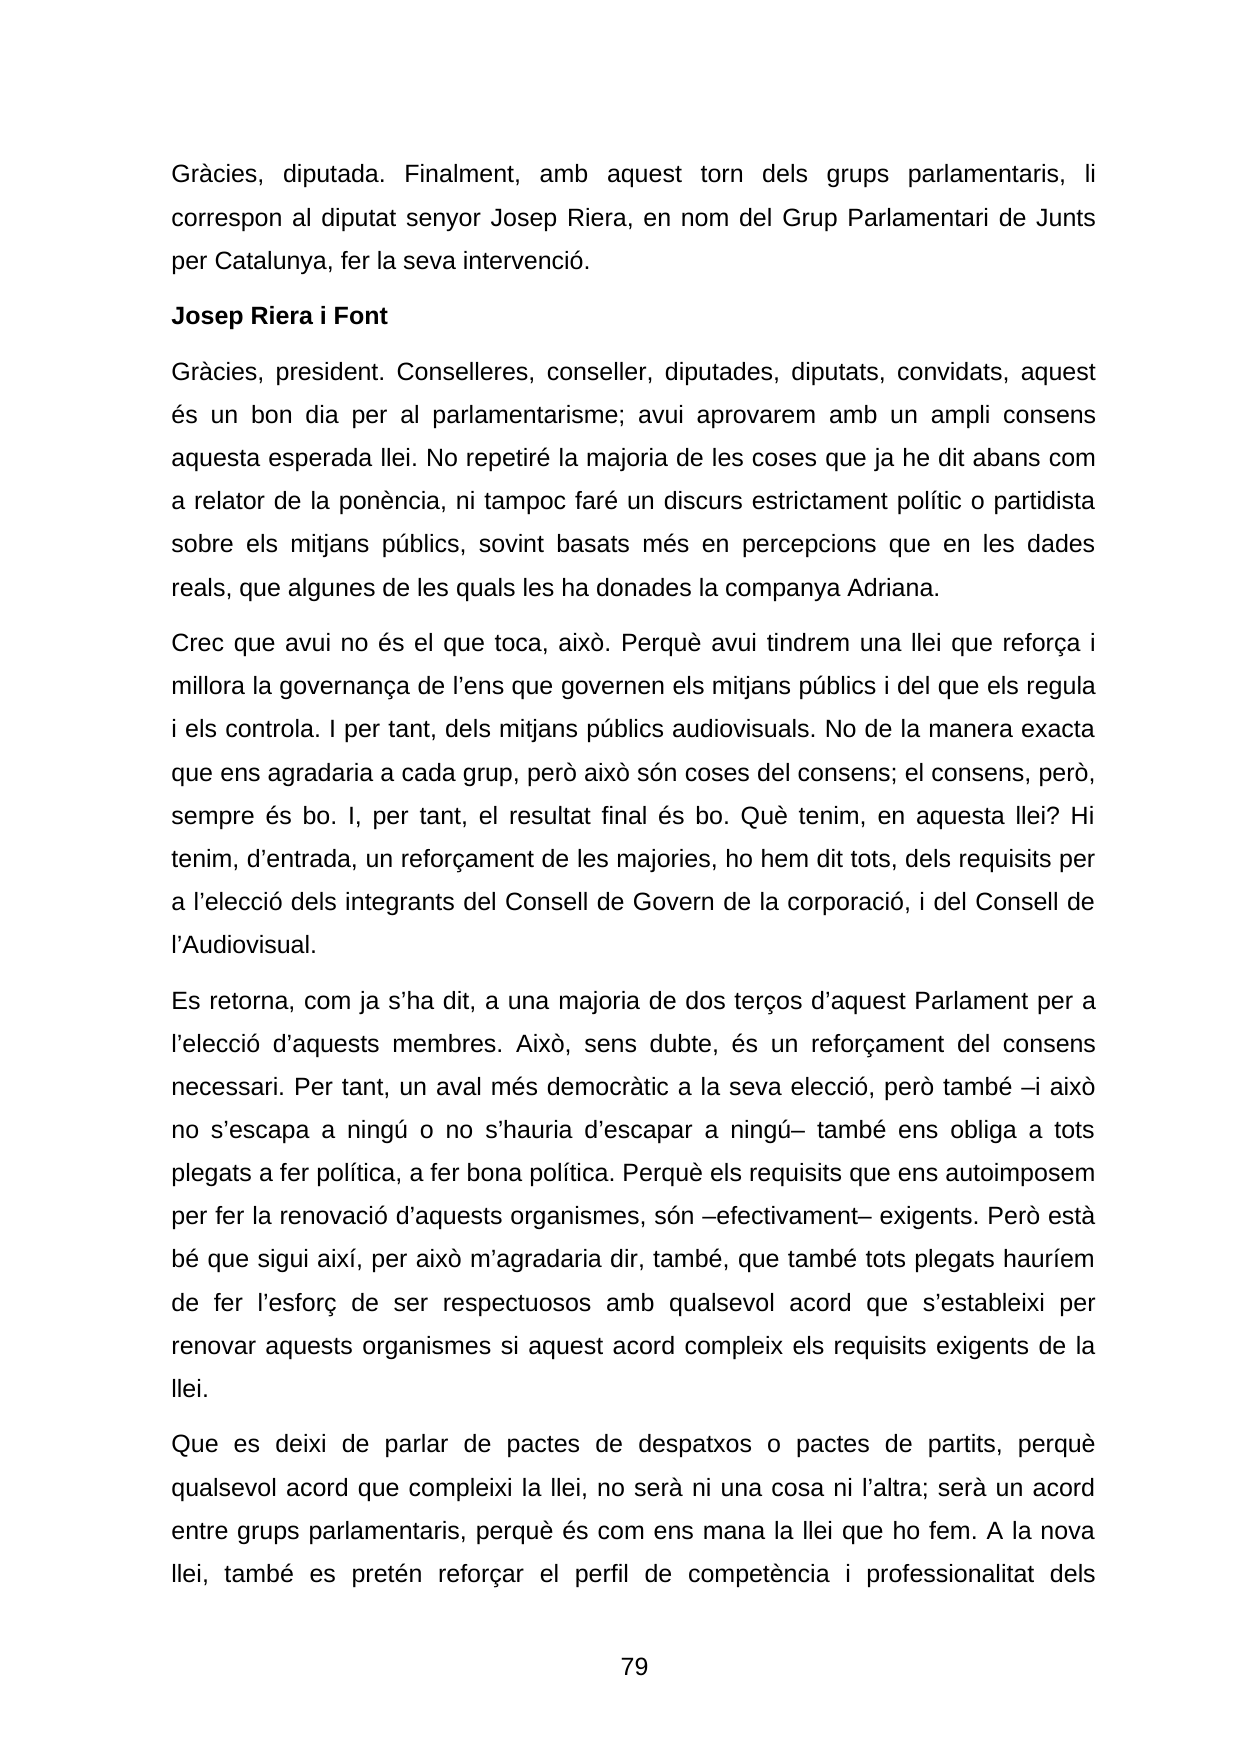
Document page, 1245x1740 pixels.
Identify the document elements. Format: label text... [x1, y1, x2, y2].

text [171, 1429, 1097, 1588]
text Josep Riera i Font [171, 301, 1097, 330]
text Gràcies, president. Conselleres, conseller, diputades, diputats, convidats, aquest és un bon dia per al parlamentarisme; avui aprovarem amb un ampli consens aquesta esperada llei. No repetiré la majoria de les coses que ja he dit abans com a relator de la ponència, ni tampoc faré un discurs estrictament polític o partidista sobre els mitjans públics, sovint basats més en percepcions que en les dades reals, que algunes de les quals les ha donades la companya Adriana. [171, 357, 1097, 601]
text Es retorna, com ja s’ha dit, a una majoria de dos terços d’aquest Parlament per a l’elecció d’aquests membres. Això, sens dubte, és un reforçament del consens necessari. Per tant, un aval més democràtic a la seva elecció, però també –i això no s’escapa a ningú o no s’hauria d’escapar a ningú– també ens obliga a tots plegats a fer política, a fer bona política. Perquè els requisits que ens autoimposem per fer la renovació d’aquests organismes, són –efectivament– exigents. Però està bé que sigui així, per això m’agradaria dir, també, que també tots plegats hauríem de fer l’esforç de ser respectuosos amb qualsevol acord que s’estableixi per renovar aquests organismes si aquest acord compleix els requisits exigents de la llei. [171, 986, 1097, 1403]
text Gràcies, diputada. Finalment, amb aquest torn dels grups parlamentaris, li correspon al diputat senyor Josep Riera, en nom del Grup Parlamentari de Junts per Catalunya, fer la seva intervenció. [171, 159, 1097, 274]
text Crec que avui no és el que toca, això. Perquè avui tindrem una llei que reforça i millora la governança de l’ens que governen els mitjans públics i del que els regula i els controla. I per tant, dels mitjans públics audiovisuals. No de la manera exacta que ens agradaria a cada grup, però això són coses del consens; el consens, però, sempre és bo. I, per tant, el resultat final és bo. Què tenim, en aquesta llei? Hi tenim, d’entrada, un reforçament de les majories, ho hem dit tots, dels requisits per a l’elecció dels integrants del Consell de Govern de la corporació, i del Consell de l’Audiovisual. [171, 628, 1097, 959]
